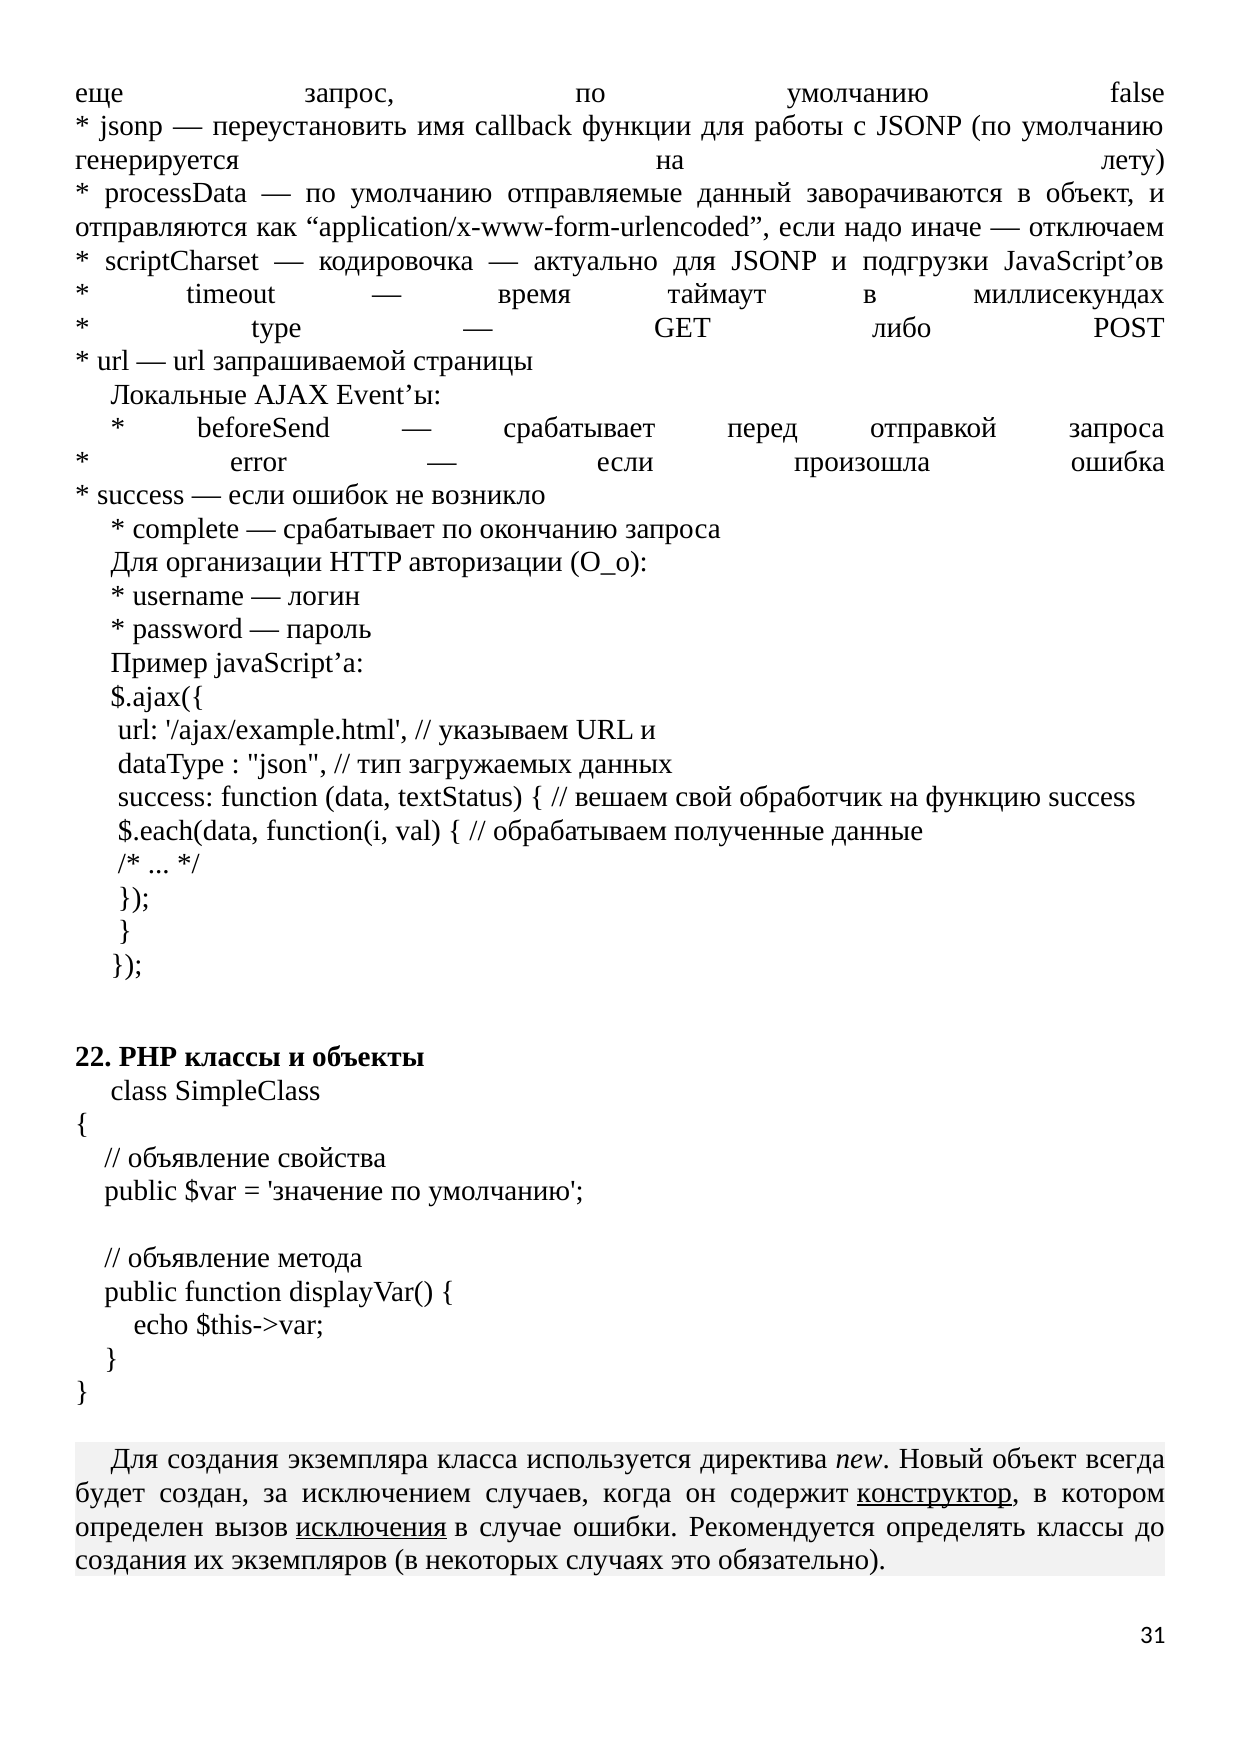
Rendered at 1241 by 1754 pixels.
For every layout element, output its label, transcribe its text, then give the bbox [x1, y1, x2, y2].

text }); [75, 947, 1165, 981]
text /* ... */ [75, 846, 1165, 880]
text }); [75, 880, 1165, 913]
text Пример javaScript’а: [75, 645, 1165, 679]
text * complete — срабатывает по окончанию запроса [75, 511, 1165, 544]
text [75, 75, 1165, 377]
text Локальные AJAX Event’ы: [75, 377, 1165, 410]
subtitle 22. PHP классы и объекты [75, 1039, 1165, 1073]
text Для организации HTTP авторизации (О_о): [75, 544, 1165, 578]
text $.ajax({ [75, 679, 1165, 712]
text $.each(data, function(i, val) { // обрабатываем полученные данные [75, 813, 1165, 846]
text Для создания экземпляра класса используется директива new. Новый объект всегда будет создан, за исключением случаев, когда он содержит конструктор, в котором определен вызов исключения в случае ошибки. Рекомендуется определять классы до создания их экземпляров (в некоторых случаях это обязательно). [75, 1442, 1165, 1576]
text } [75, 913, 1165, 947]
text success: function (data, textStatus) { // вешаем свой обработчик на функцию success [75, 779, 1165, 813]
text class SimpleClass { // объявление свойства public $var = 'значение по умолчанию'; // объявление метода public function displayVar() { echo $this->var; } } [75, 1073, 1165, 1408]
text url: '/ajax/example.html', // указываем URL и [75, 712, 1165, 746]
text * username — логин [75, 578, 1165, 612]
text * beforeSend — срабатывает перед отправкой запроса * error — если произошла ошибка * success — если ошибок не возникло [75, 410, 1165, 511]
text dataType : "json", // тип загружаемых данных [75, 746, 1165, 779]
text * password — пароль [75, 612, 1165, 645]
